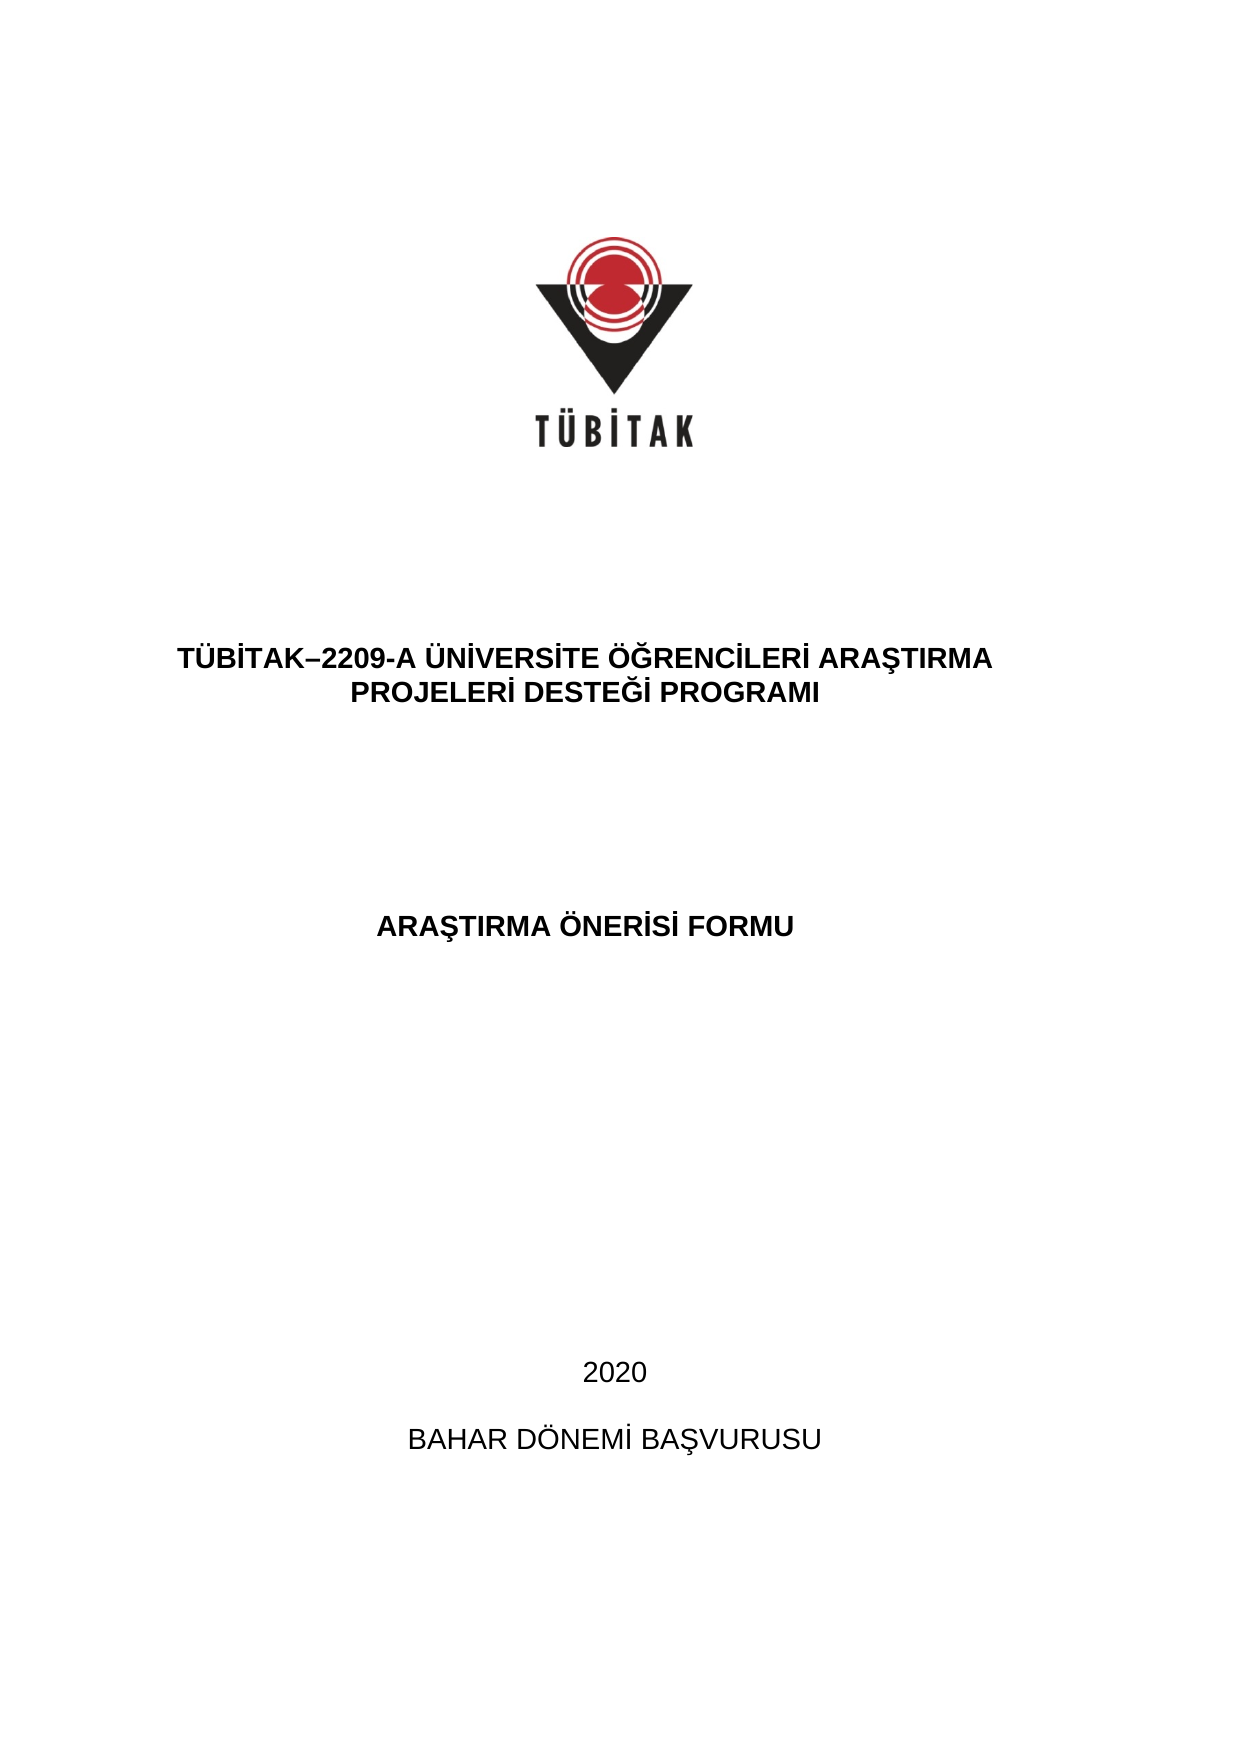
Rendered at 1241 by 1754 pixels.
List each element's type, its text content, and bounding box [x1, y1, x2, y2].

text 2020 [129, 1355, 1101, 1388]
picture [535, 237, 693, 447]
text ARAŞTIRMA ÖNERİSİ FORMU [129, 909, 1041, 943]
text BAHAR DÖNEMİ BAŞVURUSU [129, 1422, 1101, 1456]
text TÜBİTAK–2209-A ÜNİVERSİTE ÖĞRENCİLERİ ARAŞTIRMA PROJELERİ DESTEĞİ PROGRAMI [129, 641, 1041, 708]
